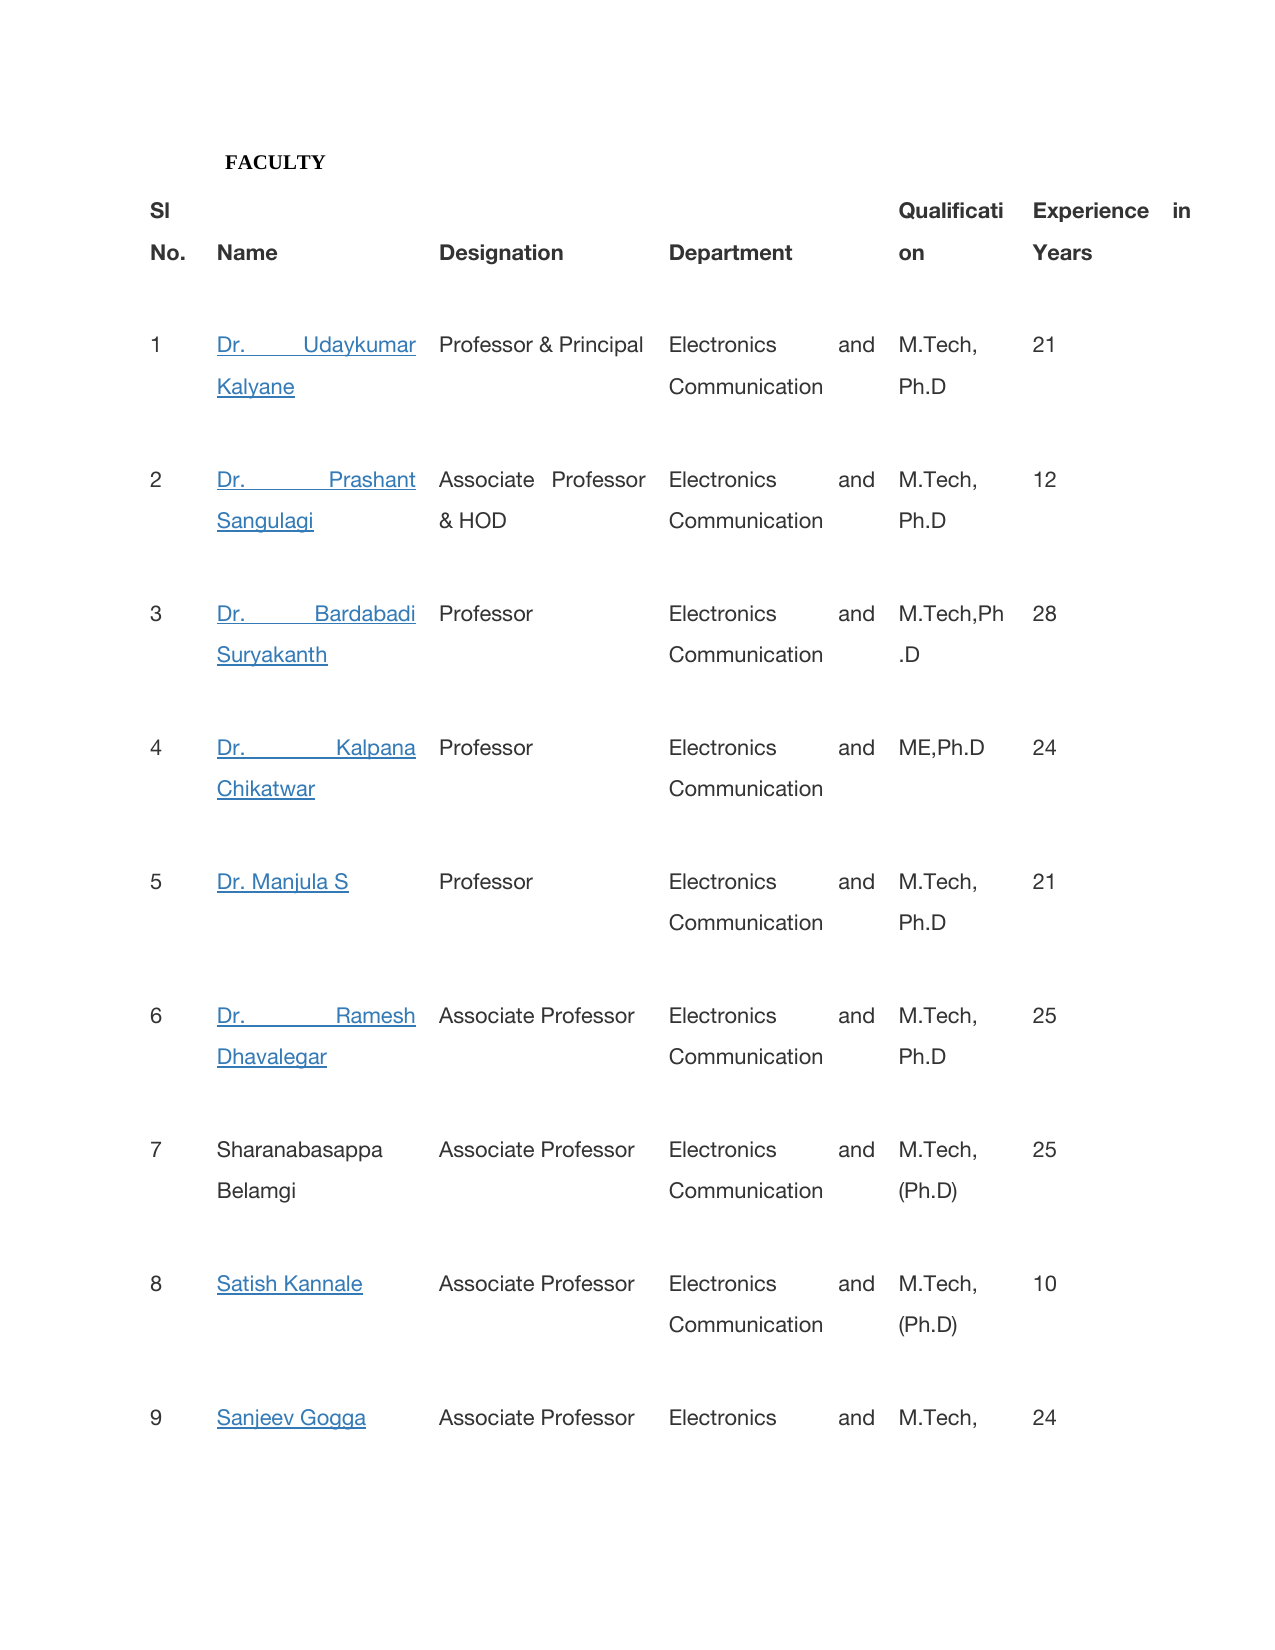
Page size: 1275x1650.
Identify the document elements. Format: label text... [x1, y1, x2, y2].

table_header Designation [427, 186, 657, 320]
table_cell Satish Kannale [205, 1259, 427, 1393]
table_cell 8 [139, 1259, 205, 1393]
table_cell M.Tech, Ph.D [887, 990, 1021, 1124]
table_cell 4 [139, 722, 205, 856]
table_header Qualification [887, 186, 1021, 320]
table_cell Sanjeev Gogga [205, 1393, 427, 1485]
table_cell 3 [139, 588, 205, 722]
table_cell M.Tech, (Ph.D) [887, 1125, 1021, 1258]
table_cell Electronics and Communication [657, 1125, 887, 1258]
table_cell Dr. Bardabadi Suryakanth [205, 588, 427, 722]
table_cell M.Tech, Ph.D [887, 320, 1021, 454]
table_cell 5 [139, 856, 205, 990]
table_cell Electronics and Communication [657, 1259, 887, 1393]
table_header Department [657, 186, 887, 320]
table_cell 12 [1021, 454, 1202, 588]
table_cell 7 [139, 1125, 205, 1258]
table_cell Professor [427, 588, 657, 722]
table_cell 2 [139, 454, 205, 588]
table_cell 24 [1021, 722, 1202, 856]
table_cell Electronics and Communication [657, 454, 887, 588]
table_cell ME,Ph.D [887, 722, 1021, 856]
table_cell Electronics and Communication [657, 856, 887, 990]
table_cell Dr. Ramesh Dhavalegar [205, 990, 427, 1124]
table_cell Professor [427, 722, 657, 856]
table_header Sl No. [139, 186, 205, 320]
table_cell 9 [139, 1393, 205, 1485]
table_cell 25 [1021, 990, 1202, 1124]
table_cell Dr. Udaykumar Kalyane [205, 320, 427, 454]
table_cell 6 [139, 990, 205, 1124]
table_cell 25 [1021, 1125, 1202, 1258]
table_cell M.Tech, (Ph.D) [887, 1393, 1021, 1485]
table_cell Associate Professor [427, 1125, 657, 1258]
table_cell M.Tech, (Ph.D) [887, 1259, 1021, 1393]
table_cell Electronics and Communication [657, 990, 887, 1124]
table_cell Associate Professor [427, 1259, 657, 1393]
text FACULTY [225, 150, 1137, 174]
table_cell 10 [1021, 1259, 1202, 1393]
table_cell Associate Professor & HOD [427, 454, 657, 588]
table_cell Dr. Kalpana Chikatwar [205, 722, 427, 856]
table_cell Dr. Manjula S [205, 856, 427, 990]
table_cell 21 [1021, 856, 1202, 990]
table_cell M.Tech,Ph.D [887, 588, 1021, 722]
table_cell Associate Professor [427, 1393, 657, 1485]
table_cell Professor & Principal [427, 320, 657, 454]
table_cell Electronics and Communication [657, 722, 887, 856]
table_header Name [205, 186, 427, 320]
table_cell M.Tech, Ph.D [887, 454, 1021, 588]
table_cell Sharanabasappa Belamgi [205, 1125, 427, 1258]
table_cell Professor [427, 856, 657, 990]
table_cell 21 [1021, 320, 1202, 454]
table_cell Electronics and Communication [657, 320, 887, 454]
table_cell Electronics and Communication [657, 588, 887, 722]
table_cell Associate Professor [427, 990, 657, 1124]
table_header Experience in Years [1021, 186, 1202, 320]
table_cell 24 [1021, 1393, 1202, 1485]
table_cell M.Tech, Ph.D [887, 856, 1021, 990]
table_cell 1 [139, 320, 205, 454]
table_cell 28 [1021, 588, 1202, 722]
table_cell Dr. Prashant Sangulagi [205, 454, 427, 588]
table_cell Electronics and Communication [657, 1393, 887, 1485]
